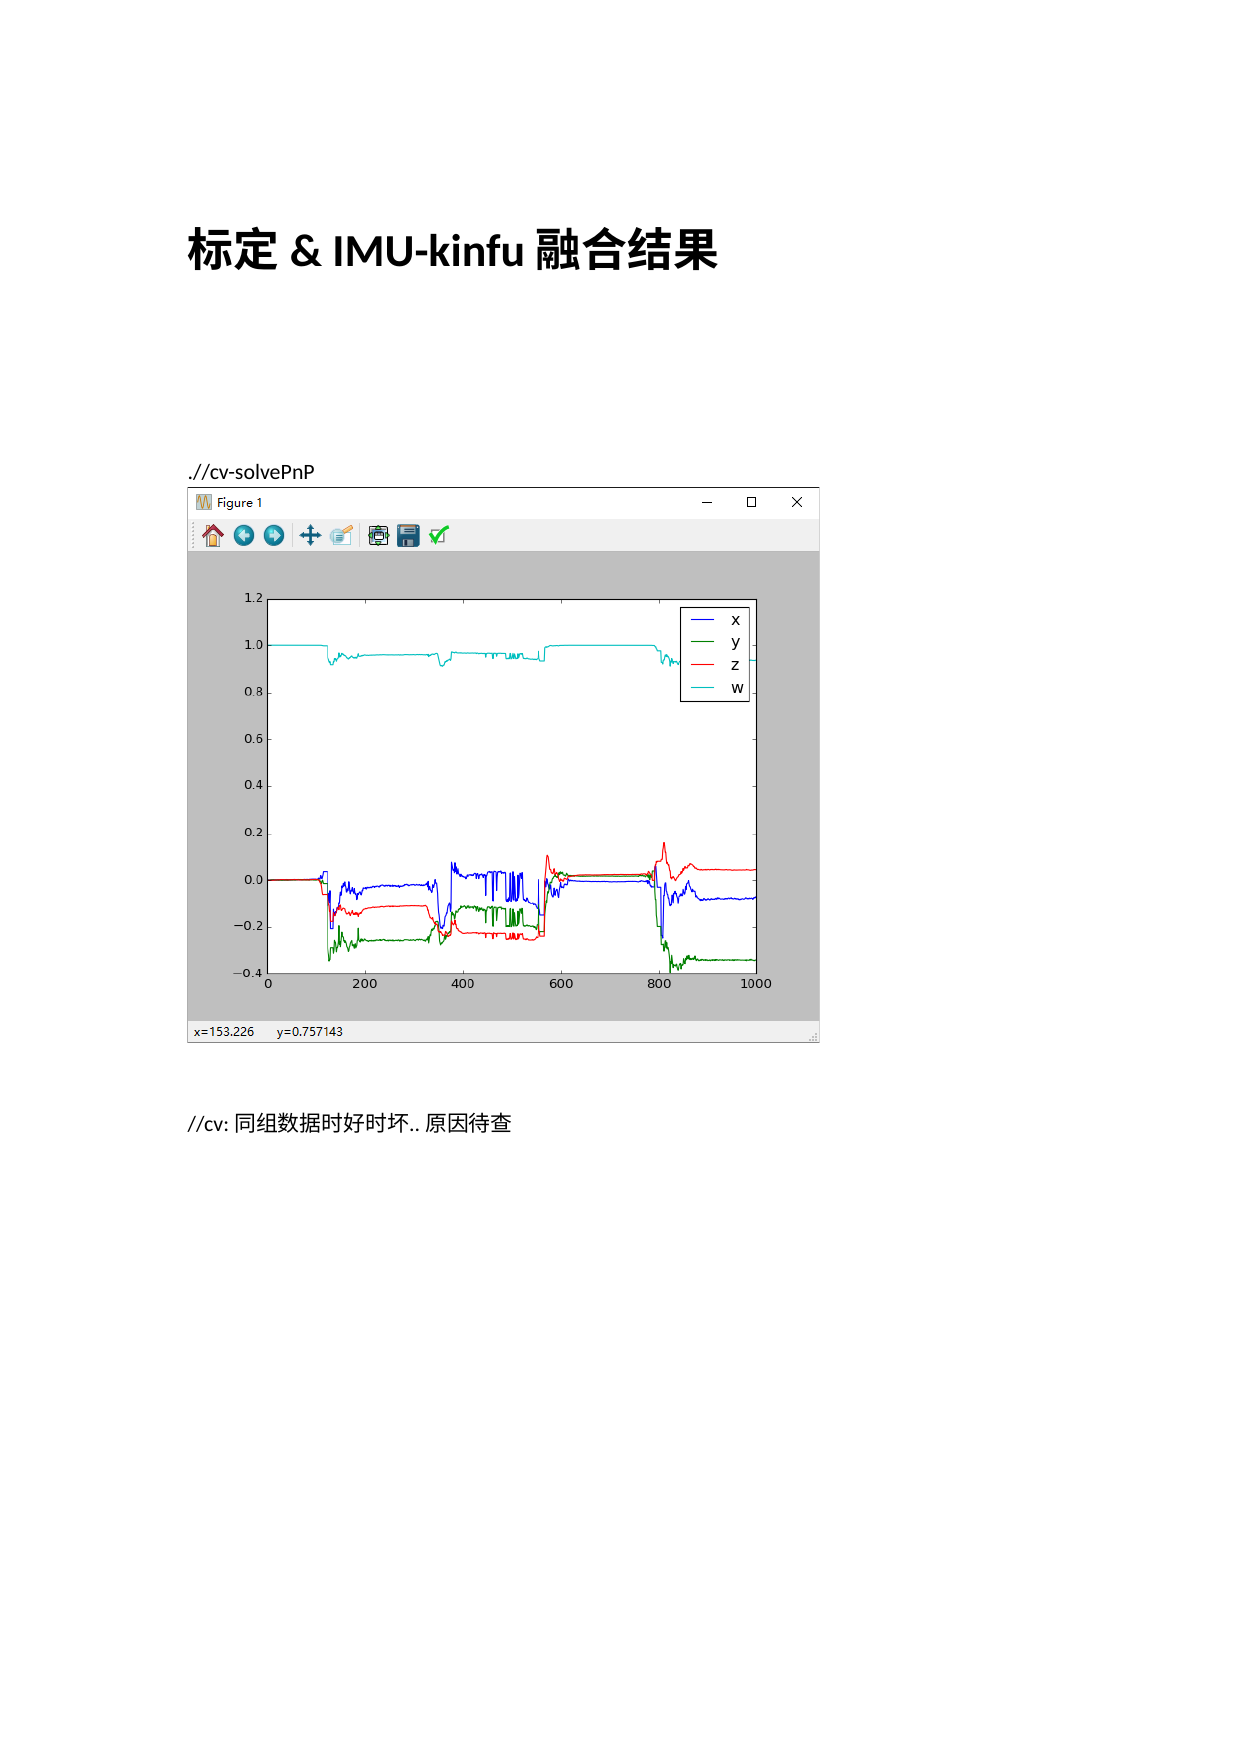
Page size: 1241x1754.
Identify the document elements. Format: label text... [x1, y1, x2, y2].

subtitle 标定 & IMU-kinfu 融合结果 [187, 197, 1053, 295]
text //cv: 同组数据时好时坏.. 原因待查 [187, 1105, 1053, 1138]
picture [187, 487, 820, 1043]
text .//cv-solvePnP [187, 455, 1053, 488]
